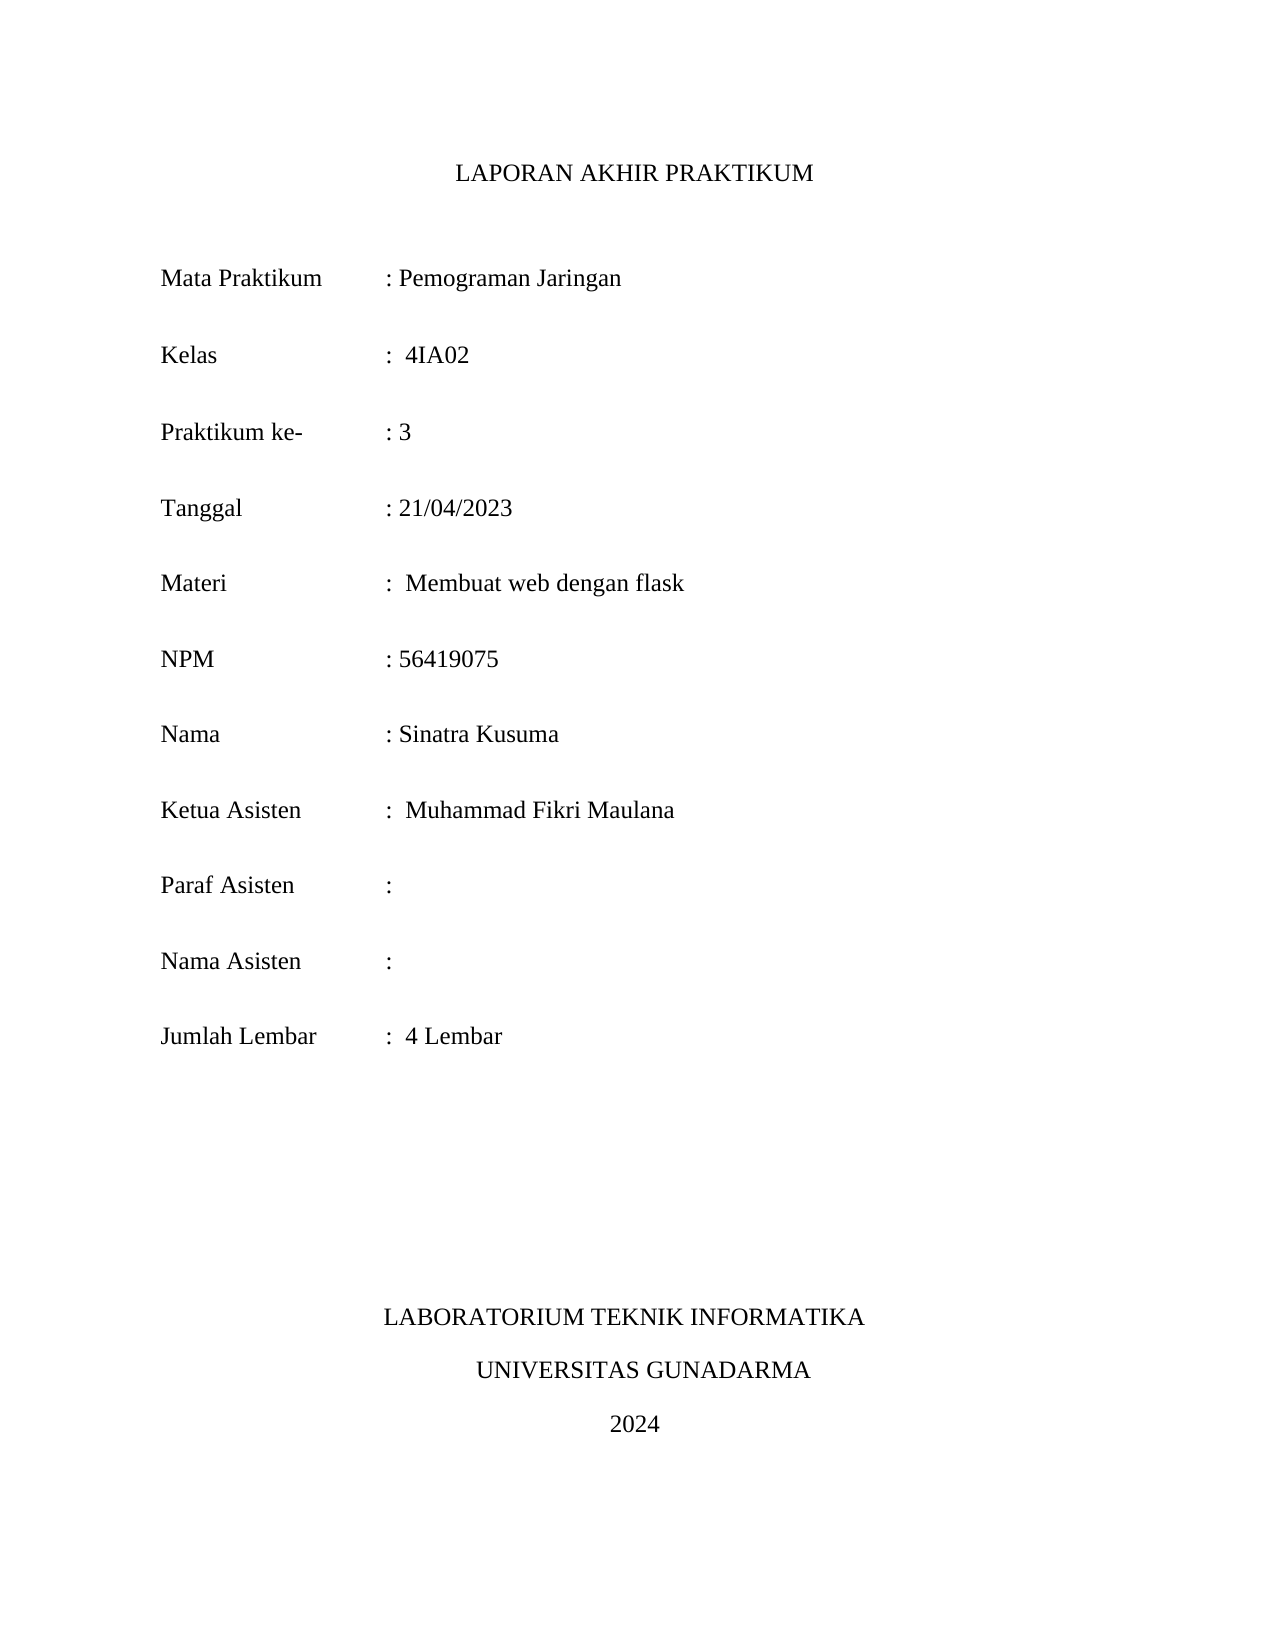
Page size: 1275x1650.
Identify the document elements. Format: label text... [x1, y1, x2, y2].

text Jumlah Lembar : 4 Lembar [160, 1021, 1125, 1050]
text Ketua Asisten : Muhammad Fikri Maulana [160, 795, 1125, 824]
text Mata Praktikum : Pemograman Jaringan [160, 263, 1275, 292]
text Kelas : 4IA02 [160, 340, 691, 369]
text Nama : Sinatra Kusuma [160, 719, 1125, 748]
text Tanggal : 21/04/2023 [160, 493, 1125, 521]
text LAPORAN AKHIR PRAKTIKUM [282, 158, 987, 187]
text Materi : Membuat web dengan flask [160, 568, 1125, 597]
title LABORATORIUM TEKNIK INFORMATIKA UNIVERSITAS GUNADARMA [282, 1302, 987, 1384]
text NPM : 56419075 [160, 644, 1125, 672]
text Nama Asisten : [160, 946, 1125, 975]
text Praktikum ke- : 3 [160, 417, 1125, 446]
text Paraf Asisten : [160, 870, 1125, 899]
title 2024 [282, 1409, 987, 1438]
